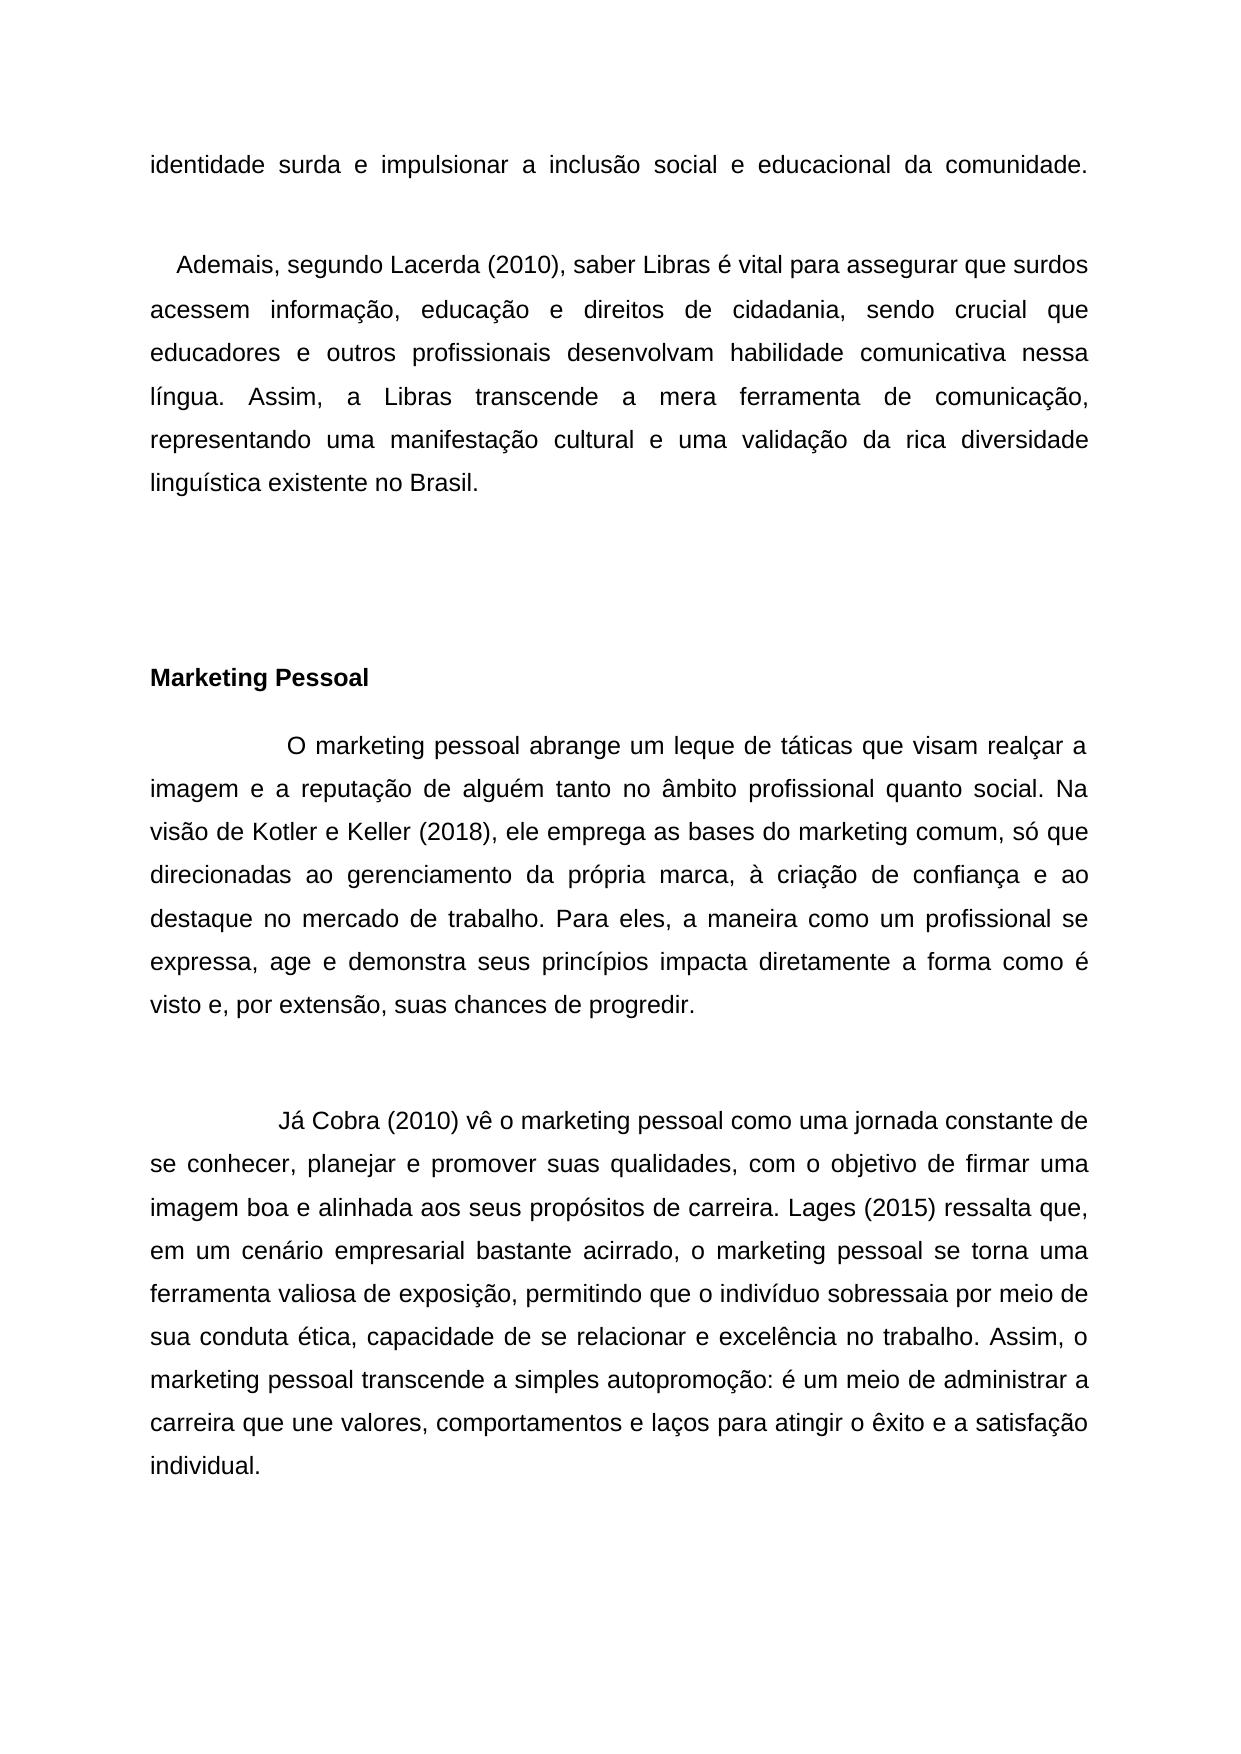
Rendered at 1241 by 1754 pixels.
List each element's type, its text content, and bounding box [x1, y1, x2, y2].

text O marketing pessoal abrange um leque de táticas que visam realçar a imagem e a reputação de alguém tanto no âmbito profissional quanto social. Na visão de Kotler e Keller (2018), ele emprega as bases do marketing comum, só que direcionadas ao gerenciamento da própria marca, à criação de confiança e ao destaque no mercado de trabalho. Para eles, a maneira como um profissional se expressa, age e demonstra seus princípios impacta diretamente a forma como é visto e, por extensão, suas chances de progredir. [150, 731, 1090, 1018]
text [150, 150, 1090, 496]
text Marketing Pessoal [150, 663, 1090, 692]
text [150, 1058, 1090, 1582]
